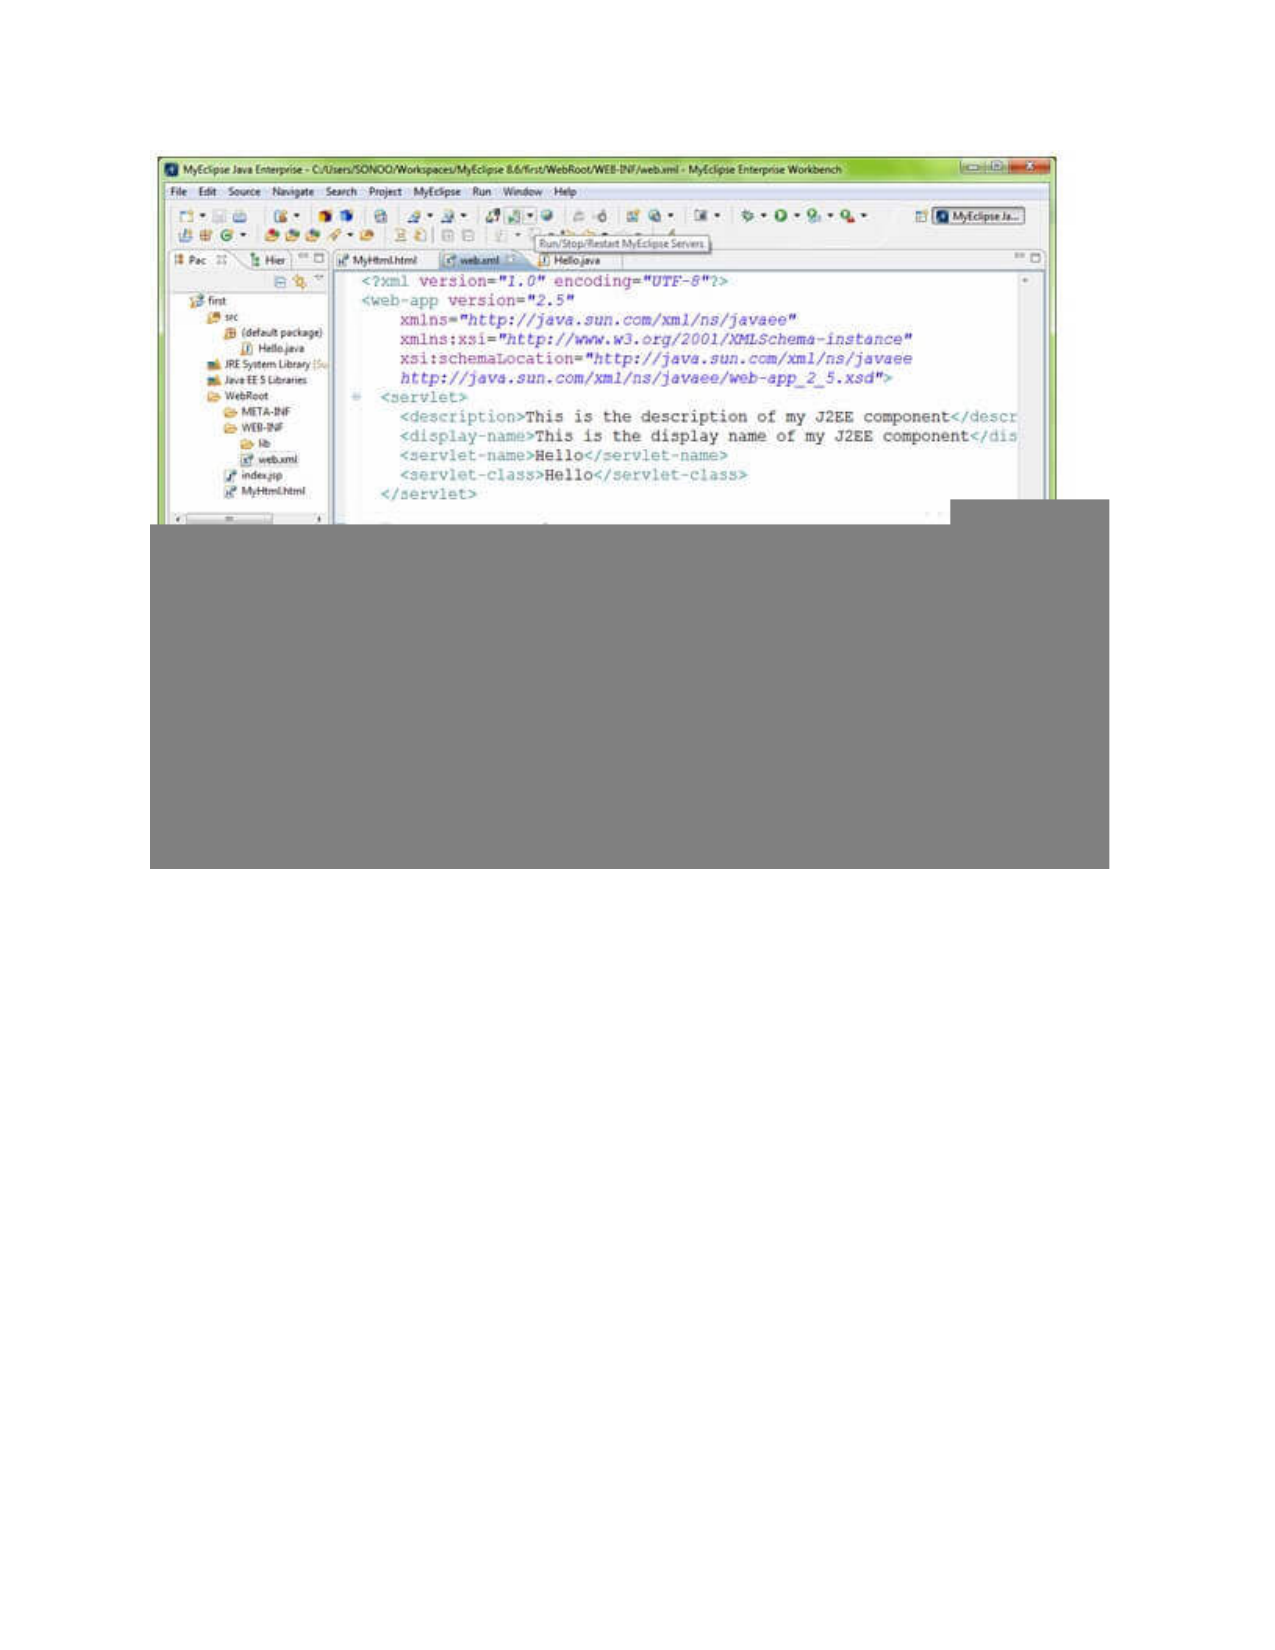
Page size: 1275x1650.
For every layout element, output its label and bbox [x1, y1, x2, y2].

picture [150, 150, 1110, 869]
